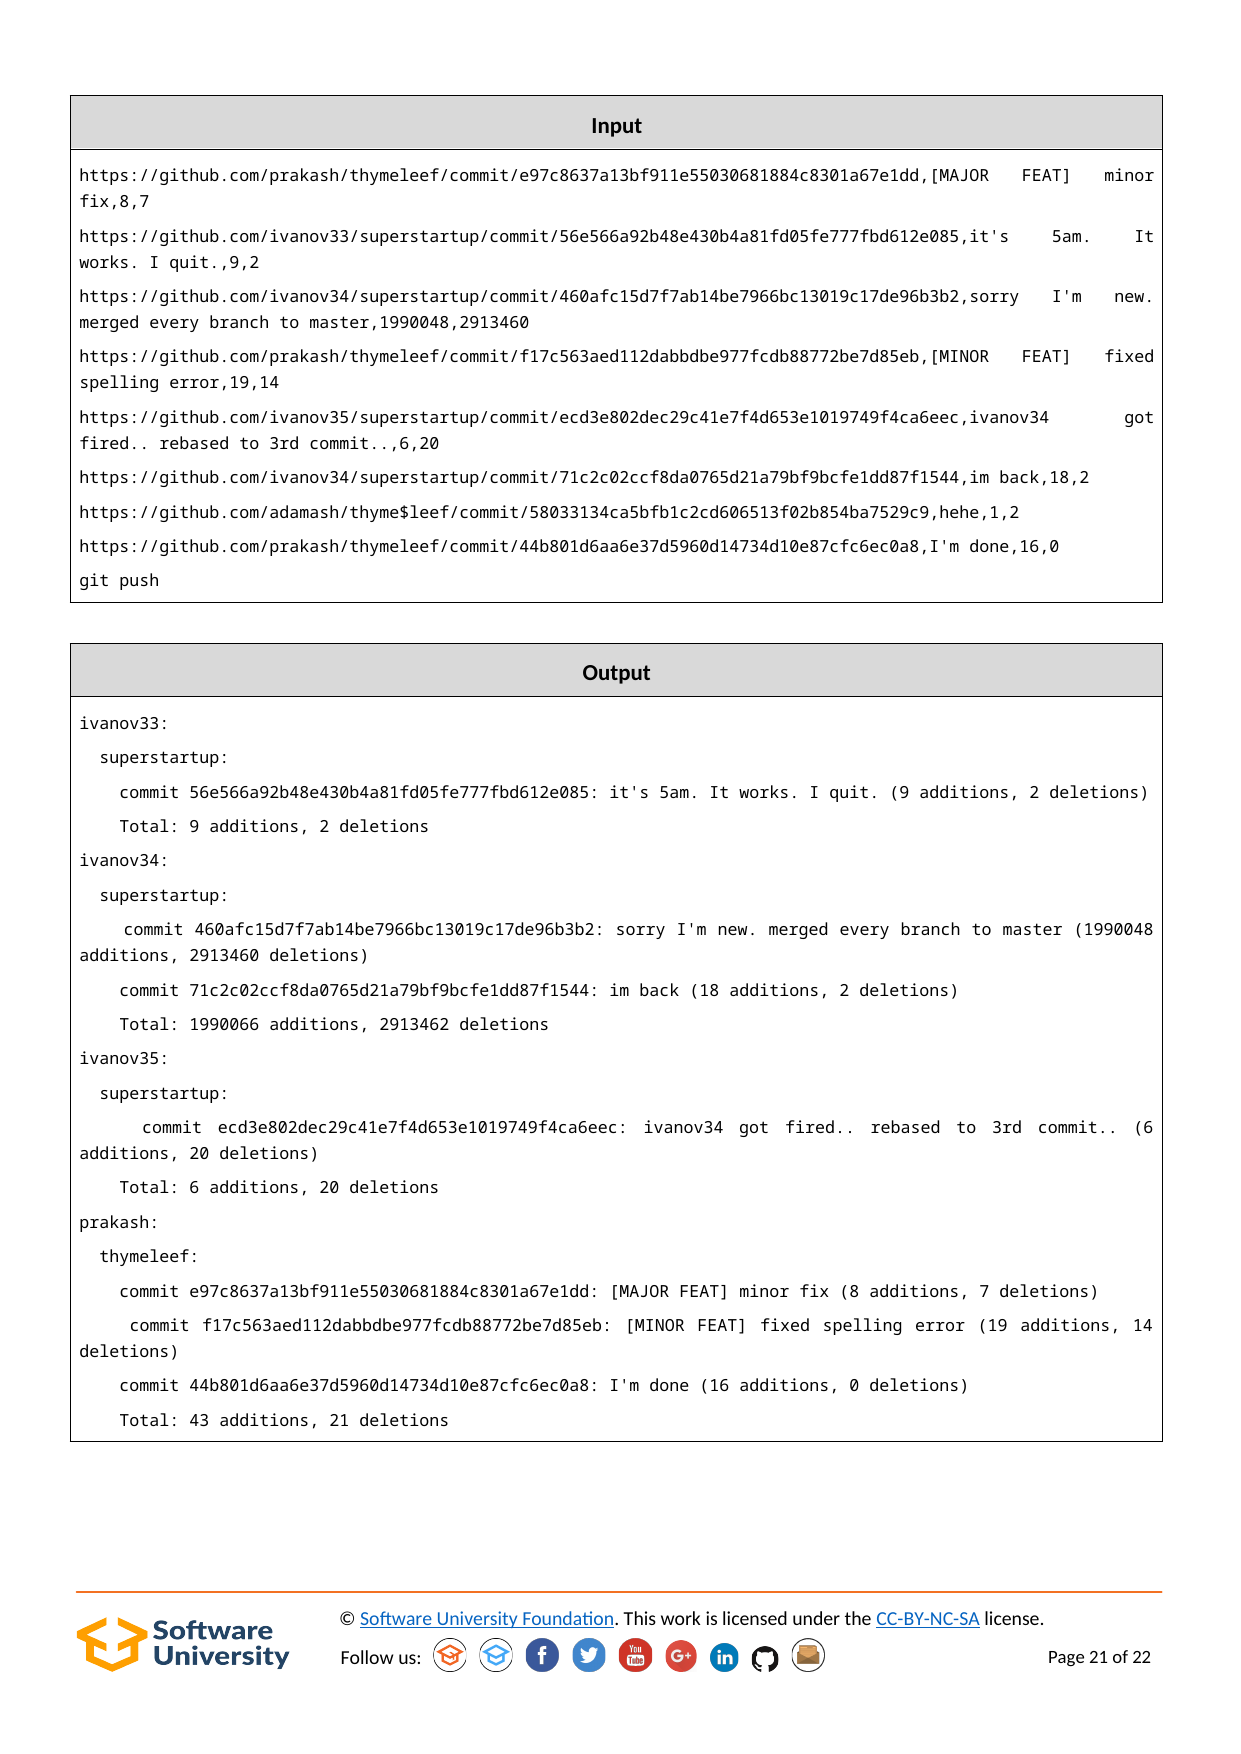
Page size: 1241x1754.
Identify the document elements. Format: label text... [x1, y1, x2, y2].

picture [751, 1646, 779, 1672]
picture [433, 1638, 467, 1672]
picture [791, 1638, 825, 1672]
picture [76, 1617, 290, 1672]
picture [618, 1638, 653, 1672]
picture [710, 1664, 718, 1672]
picture [479, 1638, 513, 1672]
picture [665, 1640, 697, 1672]
picture [525, 1638, 559, 1672]
picture [731, 1664, 739, 1672]
table_cell ivanov33: superstartup: commit 56e566a92b48e430b4a81fd05fe777fbd612e085: it's 5am. It works. I quit. (9 additions, 2 deletions) Total: 9 additions, 2 deletions ivanov34: superstartup: commit 460afc15d7f7ab14be7966bc13019c17de96b3b2: sorry I'm new. merged every branch to master (1990048 additions, 2913460 deletions) commit 71c2c02ccf8da0765d21a79bf9bcfe1dd87f1544: im back (18 additions, 2 deletions) Total: 1990066 additions, 2913462 deletions ivanov35: superstartup: commit ecd3e802dec29c41e7f4d653e1019749f4ca6eec: ivanov34 got fired.. rebased to 3rd commit.. (6 additions, 20 deletions) Total: 6 additions, 20 deletions prakash: thymeleef: commit e97c8637a13bf911e55030681884c8301a67e1dd: [MAJOR FEAT] minor fix (8 additions, 7 deletions) commit f17c563aed112dabbdbe977fcdb88772be7d85eb: [MINOR FEAT] fixed spelling error (19 additions, 14 deletions) commit 44b801d6aa6e37d5960d14734d10e87cfc6ec0a8: I'm done (16 additions, 0 deletions) Total: 43 additions, 21 deletions [71, 697, 1162, 1441]
picture [710, 1643, 718, 1651]
table_header Output [71, 644, 1162, 696]
picture [572, 1638, 606, 1672]
table_header Input [71, 96, 1162, 148]
table_cell https://github.com/prakash/thymeleef/commit/e97c8637a13bf911e55030681884c8301a67e1dd,[MAJOR FEAT] minor fix,8,7 https://github.com/ivanov33/superstartup/commit/56e566a92b48e430b4a81fd05fe777fbd612e085,it's 5am. It works. I quit.,9,2 https://github.com/ivanov34/superstartup/commit/460afc15d7f7ab14be7966bc13019c17de96b3b2,sorry I'm new. merged every branch to master,1990048,2913460 https://github.com/prakash/thymeleef/commit/f17c563aed112dabbdbe977fcdb88772be7d85eb,[MINOR FEAT] fixed spelling error,19,14 https://github.com/ivanov35/superstartup/commit/ecd3e802dec29c41e7f4d653e1019749f4ca6eec,ivanov34 got fired.. rebased to 3rd commit..,6,20 https://github.com/ivanov34/superstartup/commit/71c2c02ccf8da0765d21a79bf9bcfe1dd87f1544,im back,18,2 https://github.com/adamash/thyme$leef/commit/58033134ca5bfb1c2cd606513f02b854ba7529c9,hehe,1,2 https://github.com/prakash/thymeleef/commit/44b801d6aa6e37d5960d14734d10e87cfc6ec0a8,I'm done,16,0 git push [71, 150, 1162, 602]
picture [731, 1643, 739, 1651]
